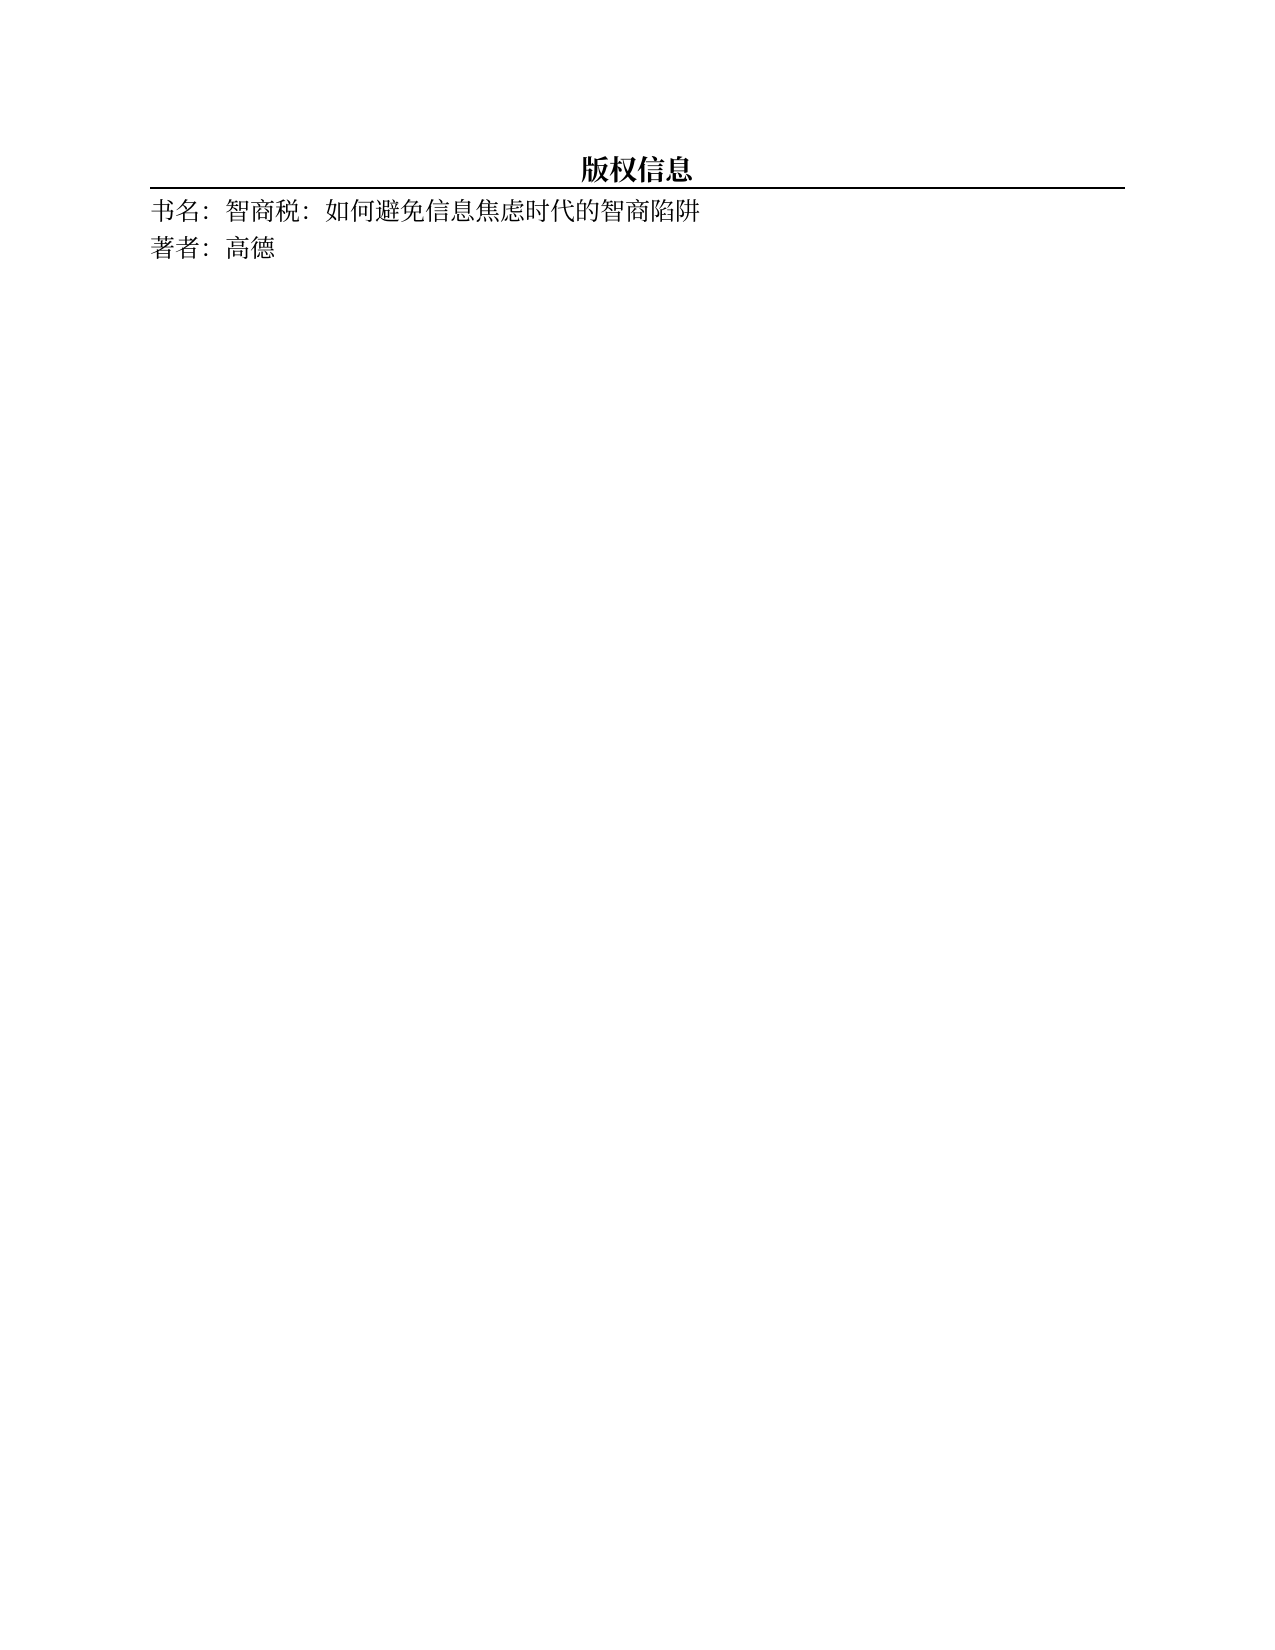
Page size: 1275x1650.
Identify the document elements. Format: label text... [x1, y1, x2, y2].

text 书名：智商税：如何避免信息焦虑时代的智商陷阱 [150, 189, 1125, 226]
text 版权信息 [150, 150, 1125, 187]
text 著者：高德 [150, 226, 1125, 264]
